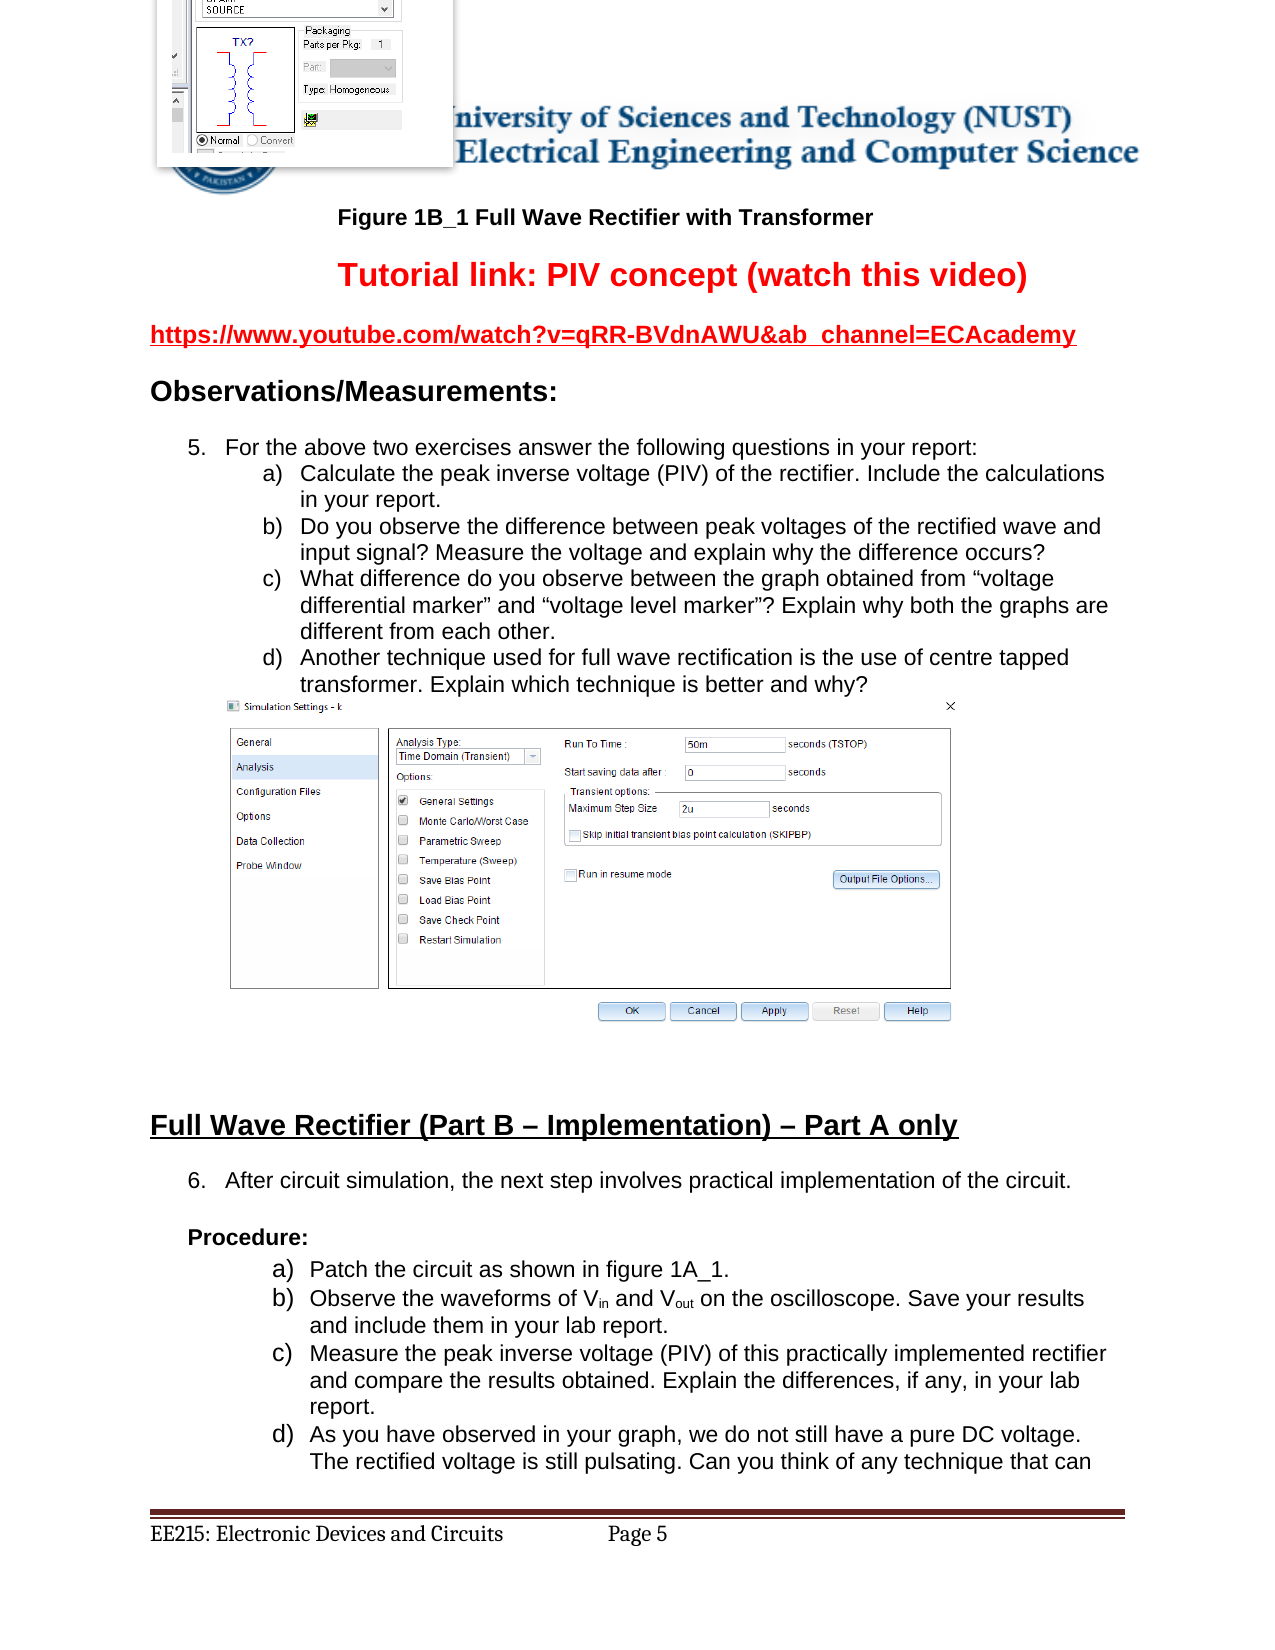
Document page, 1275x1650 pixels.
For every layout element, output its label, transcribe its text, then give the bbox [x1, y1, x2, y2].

list Observe the waveforms of Vin and Vout on the oscilloscope. Save your results and include them in your lab report. [272, 1283, 1125, 1338]
text Full Wave Rectifier (Part B – Implementation) – Part A only [150, 1108, 1125, 1142]
list After circuit simulation, the next step involves practical implementation of the circuit. [187, 1167, 1125, 1194]
picture [225, 697, 960, 1032]
list Calculate the peak inverse voltage (PIV) of the rectifier. Include the calculations in your report. [262, 460, 1125, 513]
list Procedure: [187, 1224, 1125, 1250]
picture [150, 75, 1153, 205]
list Do you observe the difference between peak voltages of the rectified wave and input signal? Measure the voltage and explain why the difference occurs? [262, 513, 1125, 565]
text Figure 1B_1 Full Wave Rectifier with Transformer [337, 205, 1125, 231]
text Tutorial link: PIV concept (watch this video) [337, 255, 1125, 294]
list For the above two exercises answer the following questions in your report: [187, 433, 1125, 460]
list Another technique used for full wave rectification is the use of centre tapped transformer. Explain which technique is better and why? [262, 644, 1125, 697]
text Observations/Measurements: [150, 374, 1125, 408]
list What difference do you observe between the graph obtained from “voltage differential marker” and “voltage level marker”? Explain why both the graphs are different from each other. [262, 565, 1125, 644]
list Patch the circuit as shown in figure 1A_1. [272, 1254, 1125, 1283]
text https://www.youtube.com/watch?v=qRR-BVdnAWU&ab_channel=ECAcademy [150, 320, 1125, 349]
list Measure the peak inverse voltage (PIV) of this practically implemented rectifier and compare the results obtained. Explain the differences, if any, in your lab report. [272, 1338, 1125, 1419]
picture [172, 0, 439, 153]
